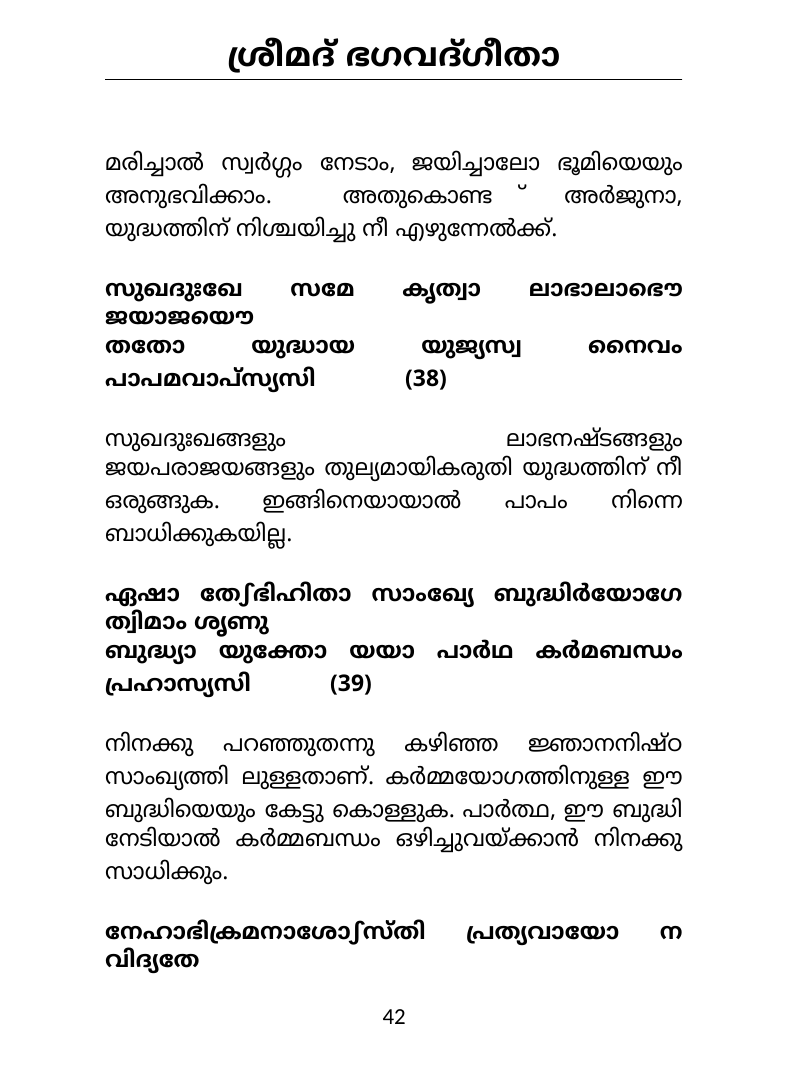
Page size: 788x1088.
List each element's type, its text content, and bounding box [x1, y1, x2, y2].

text തതോ യുദ്ധായ യുജ്യസ്വ നൈവം പാപമവാപ്സ്യസി (38) [105, 333, 682, 395]
text ഏഷാ തേഽഭിഹിതാ സാംഖ്യേ ബുദ്ധിര്‍യോഗേ ത്വിമാം ശൃണു [105, 581, 682, 638]
text മരിച്ചാല്‍ സ്വര്‍ഗ്ഗം നേടാം, ജയിച്ചാലോ ഭൂമിയെയും അനുഭവിക്കാം. അതുകൊണ്ട് അര്‍ജുനാ, യുദ്ധത്തിന് നിശ്ചയിച്ചു നീ എഴുന്നേല്‍ക്ക്. [105, 146, 682, 245]
text നേഹാഭിക്രമനാശോഽസ്തി പ്രത്യവായോ ന വിദ്യതേ [105, 919, 682, 977]
text സുഖദുഃഖേ സമേ കൃത്വാ ലാഭാലാഭൌ ജയാജയൌ [105, 276, 682, 333]
text ബുദ്ധ്യാ യുക്തോ യയാ പാര്‍ഥ കര്‍മബന്ധം പ്രഹാസ്യസി (39) [105, 638, 682, 700]
text സുഖദുഃഖങ്ങളും ലാഭനഷ്ടങ്ങളും ജയപരാജയങ്ങളും തുല്യമായികരുതി യുദ്ധത്തിന് നീ ഒരുങ്ങുക. ഇങ്ങിനെയായാല്‍ പാപം നിന്നെ ബാധിക്കുകയില്ല. [105, 427, 682, 550]
text നിനക്കു പറഞ്ഞുതന്നു കഴിഞ്ഞ ജ്ഞാനനിഷ്ഠ സാംഖ്യത്തി ലുള്ളതാണ്. ക‍ര്‍മ്മയോഗത്തിനുള്ള ഈ ബുദ്ധിയെയും കേട്ടു കൊള്ളുക. പാര്‍ത്ഥ, ഈ ബുദ്ധി നേടിയാല്‍ ക‍ര്‍മ്മബന്ധം ഒഴിച്ചുവയ്ക്കാന്‍ നിനക്കു സാധിക്കും. [105, 731, 682, 888]
